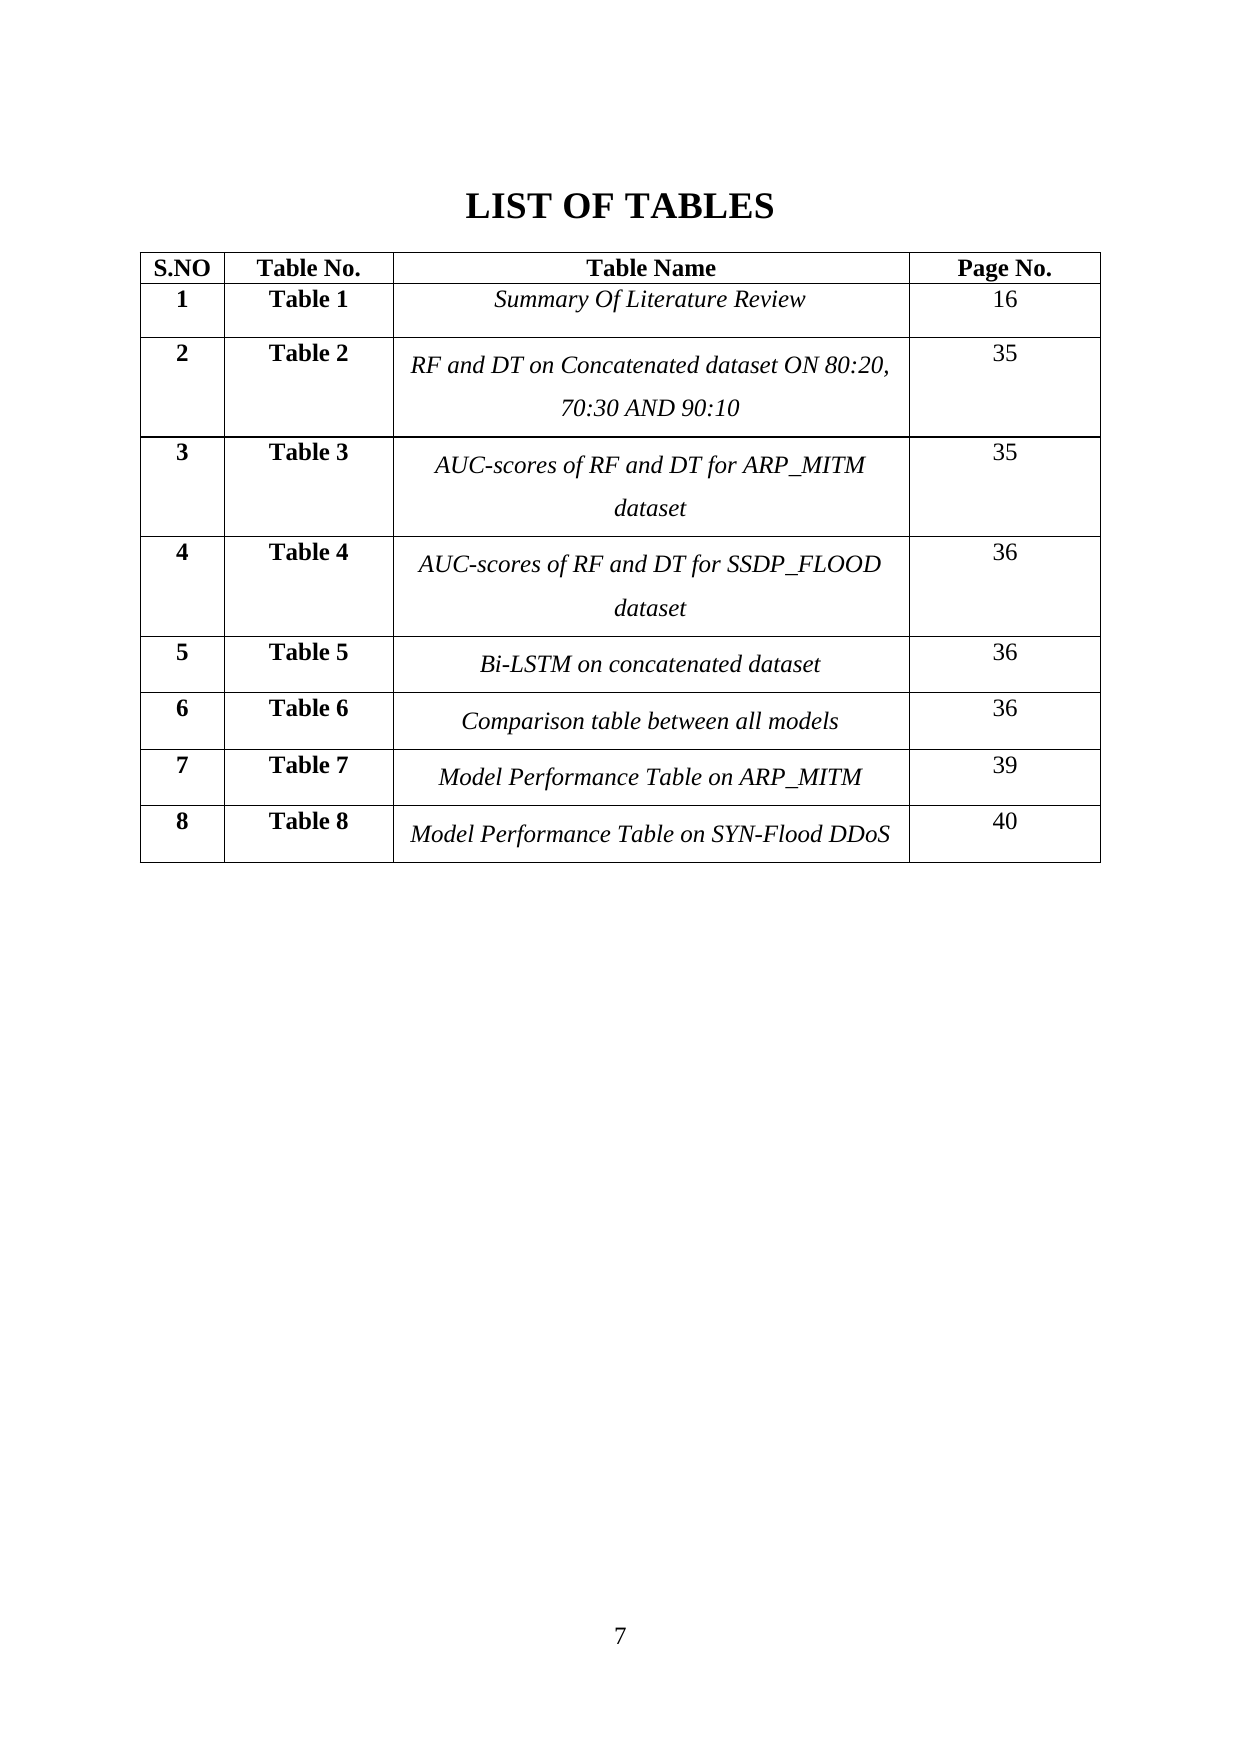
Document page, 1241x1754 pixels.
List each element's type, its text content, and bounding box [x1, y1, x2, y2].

table_cell 36 [910, 537, 1100, 636]
table_cell RF and DT on Concatenated dataset ON 80:20, 70:30 AND 90:10 [394, 338, 909, 436]
table_cell Table 5 [225, 637, 393, 692]
table_cell Table 7 [225, 750, 393, 805]
table_header Page No. [910, 253, 1100, 283]
table_cell AUC-scores of RF and DT for SSDP_FLOOD dataset [394, 537, 909, 636]
table_cell 35 [910, 438, 1100, 536]
table_cell 6 [141, 693, 224, 749]
table_cell 4 [141, 537, 224, 636]
table_cell Table 3 [225, 438, 393, 536]
table_cell 3 [141, 438, 224, 536]
table_cell 8 [141, 806, 224, 862]
table_cell Table 2 [225, 338, 393, 436]
table_cell Table 1 [225, 284, 393, 337]
table_cell 36 [910, 693, 1100, 749]
table_cell 16 [910, 284, 1100, 337]
table_cell Table 6 [225, 693, 393, 749]
table_cell Table 8 [225, 806, 393, 862]
table_cell 36 [910, 637, 1100, 692]
table_header Table Name [394, 253, 909, 283]
table_cell Model Performance Table on SYN-Flood DDoS [394, 806, 909, 862]
table_header Table No. [225, 253, 393, 283]
table_cell 39 [910, 750, 1100, 805]
table_cell 1 [141, 284, 224, 337]
table_cell 7 [141, 750, 224, 805]
table_cell 5 [141, 637, 224, 692]
subtitle LIST OF TABLES [150, 183, 1090, 226]
table_cell 2 [141, 338, 224, 436]
table_cell 35 [910, 338, 1100, 436]
table_cell AUC-scores of RF and DT for ARP_MITM dataset [394, 438, 909, 536]
table_cell Model Performance Table on ARP_MITM [394, 750, 909, 805]
table_header S.NO [141, 253, 224, 283]
table_cell 40 [910, 806, 1100, 862]
table_cell Table 4 [225, 537, 393, 636]
table_cell Comparison table between all models [394, 693, 909, 749]
table_cell Bi-LSTM on concatenated dataset [394, 637, 909, 692]
table_cell Summary Of Literature Review [394, 284, 909, 337]
